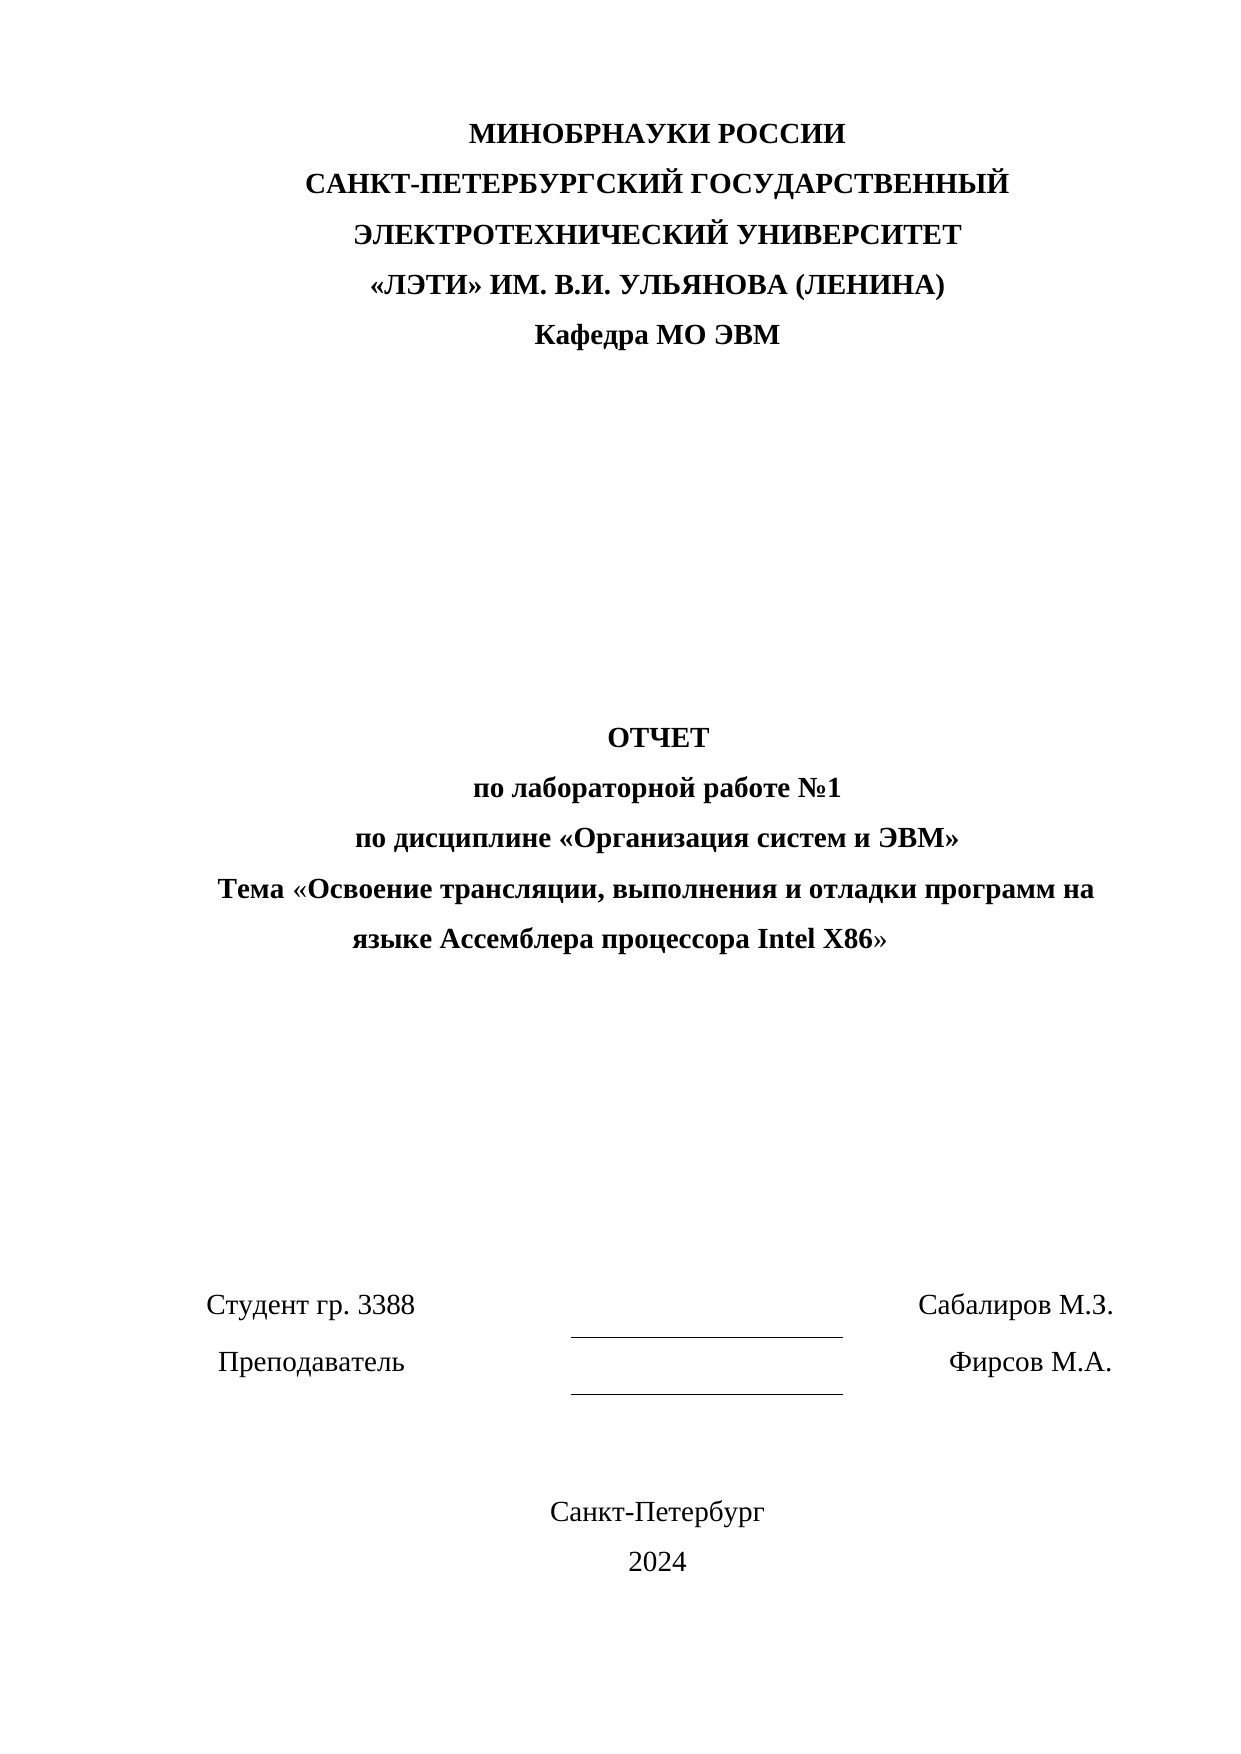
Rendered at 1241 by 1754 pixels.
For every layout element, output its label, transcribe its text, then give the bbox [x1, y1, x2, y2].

text Студент гр. 3388 Сабалиров М.З. [164, 1287, 1155, 1321]
text Тема «Освоение трансляции, выполнения и отладки программ на языке Ассемблера процессора Intel X86» [217, 871, 1142, 955]
text Санкт-Петербург 2024 [544, 1494, 770, 1578]
subtitle ОТЧЕТ [164, 720, 1152, 753]
subtitle «ЛЭТИ» ИМ. В.И. УЛЬЯНОВА (ЛЕНИНА) [164, 267, 1150, 301]
text по лабораторной работе №1 [471, 770, 843, 804]
subtitle по дисциплине «Организация систем и ЭВМ» [355, 821, 1171, 854]
text Преподаватель Фирсов М.А. [164, 1344, 1151, 1377]
subtitle МИНОБРНАУКИ РОССИИ [164, 116, 1150, 150]
text САНКТ-ПЕТЕРБУРГСКИЙ ГОСУДАРСТВЕННЫЙ ЭЛЕКТРОТЕХНИЧЕСКИЙ УНИВЕРСИТЕТ [164, 167, 1150, 250]
text Кафедра МО ЭВМ [164, 317, 1150, 351]
